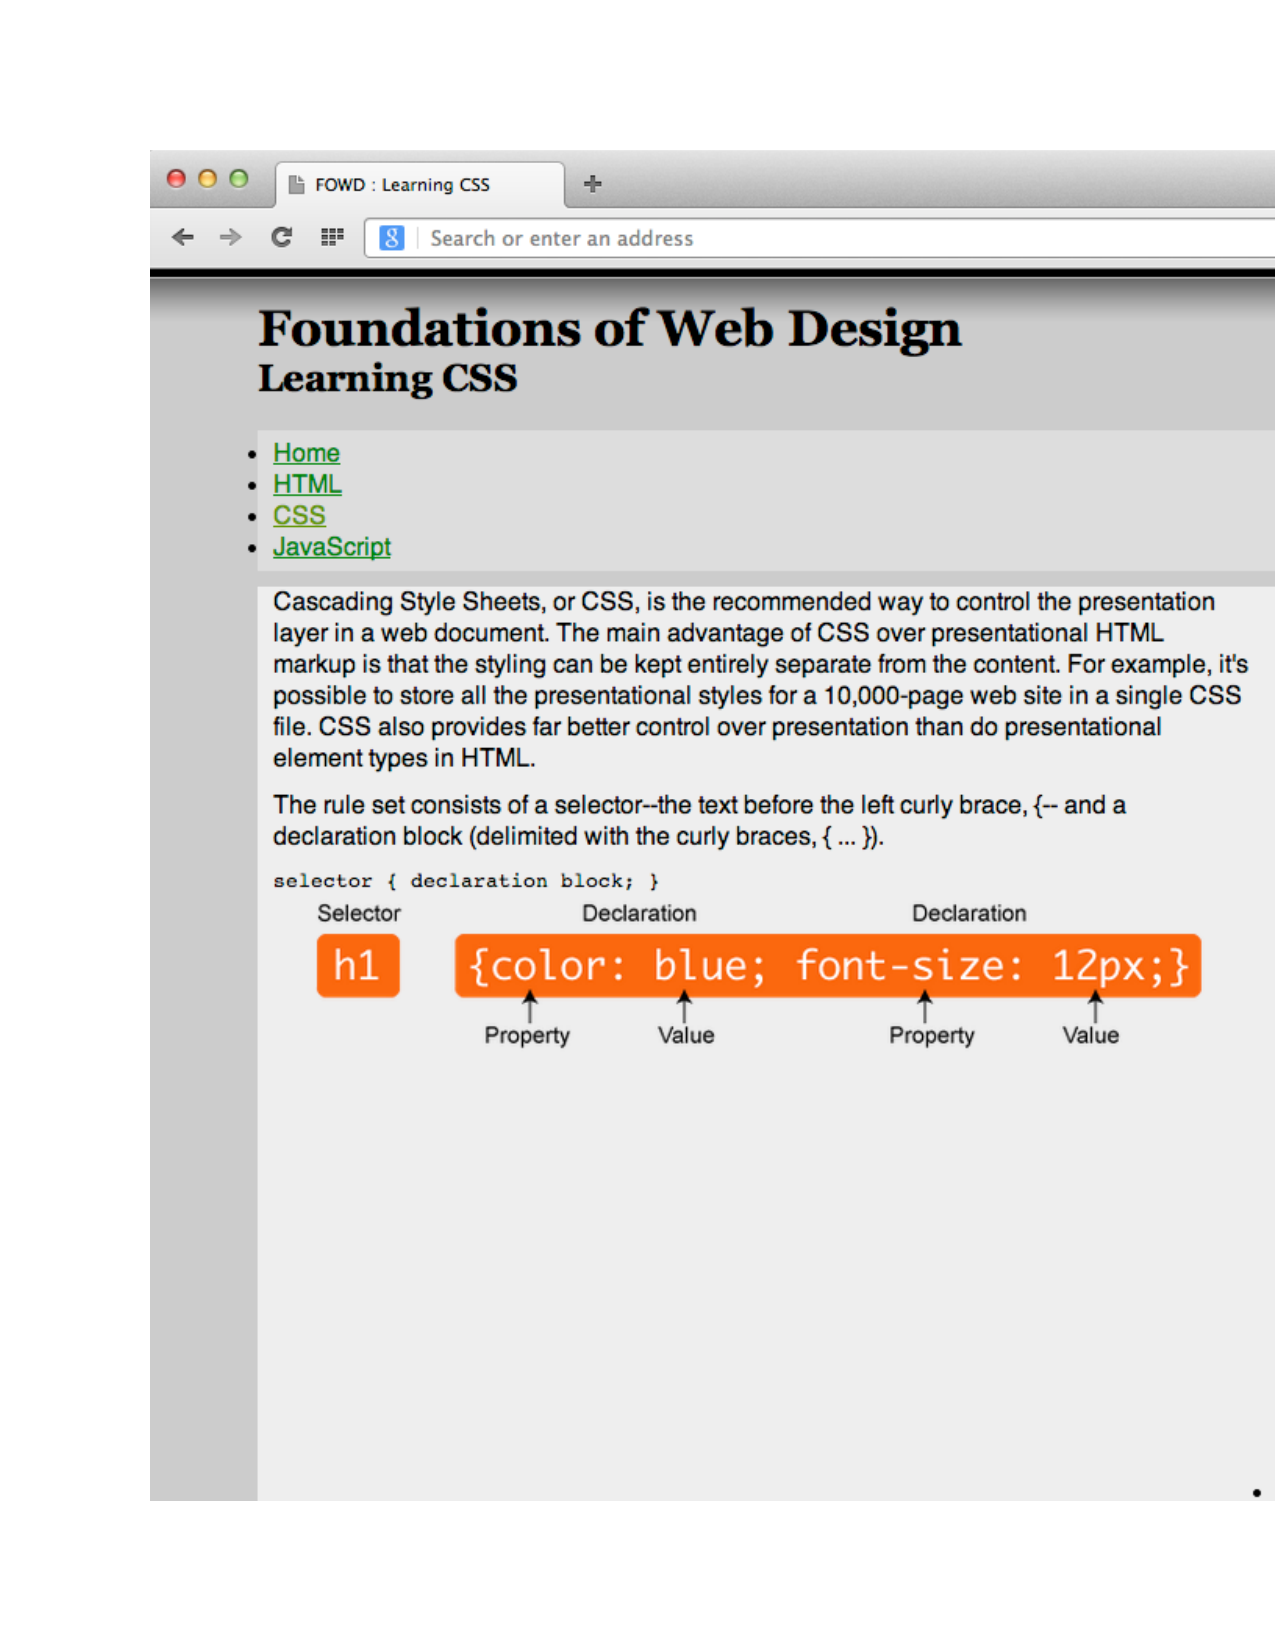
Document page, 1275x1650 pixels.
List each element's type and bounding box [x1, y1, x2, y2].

picture [150, 150, 1275, 1501]
